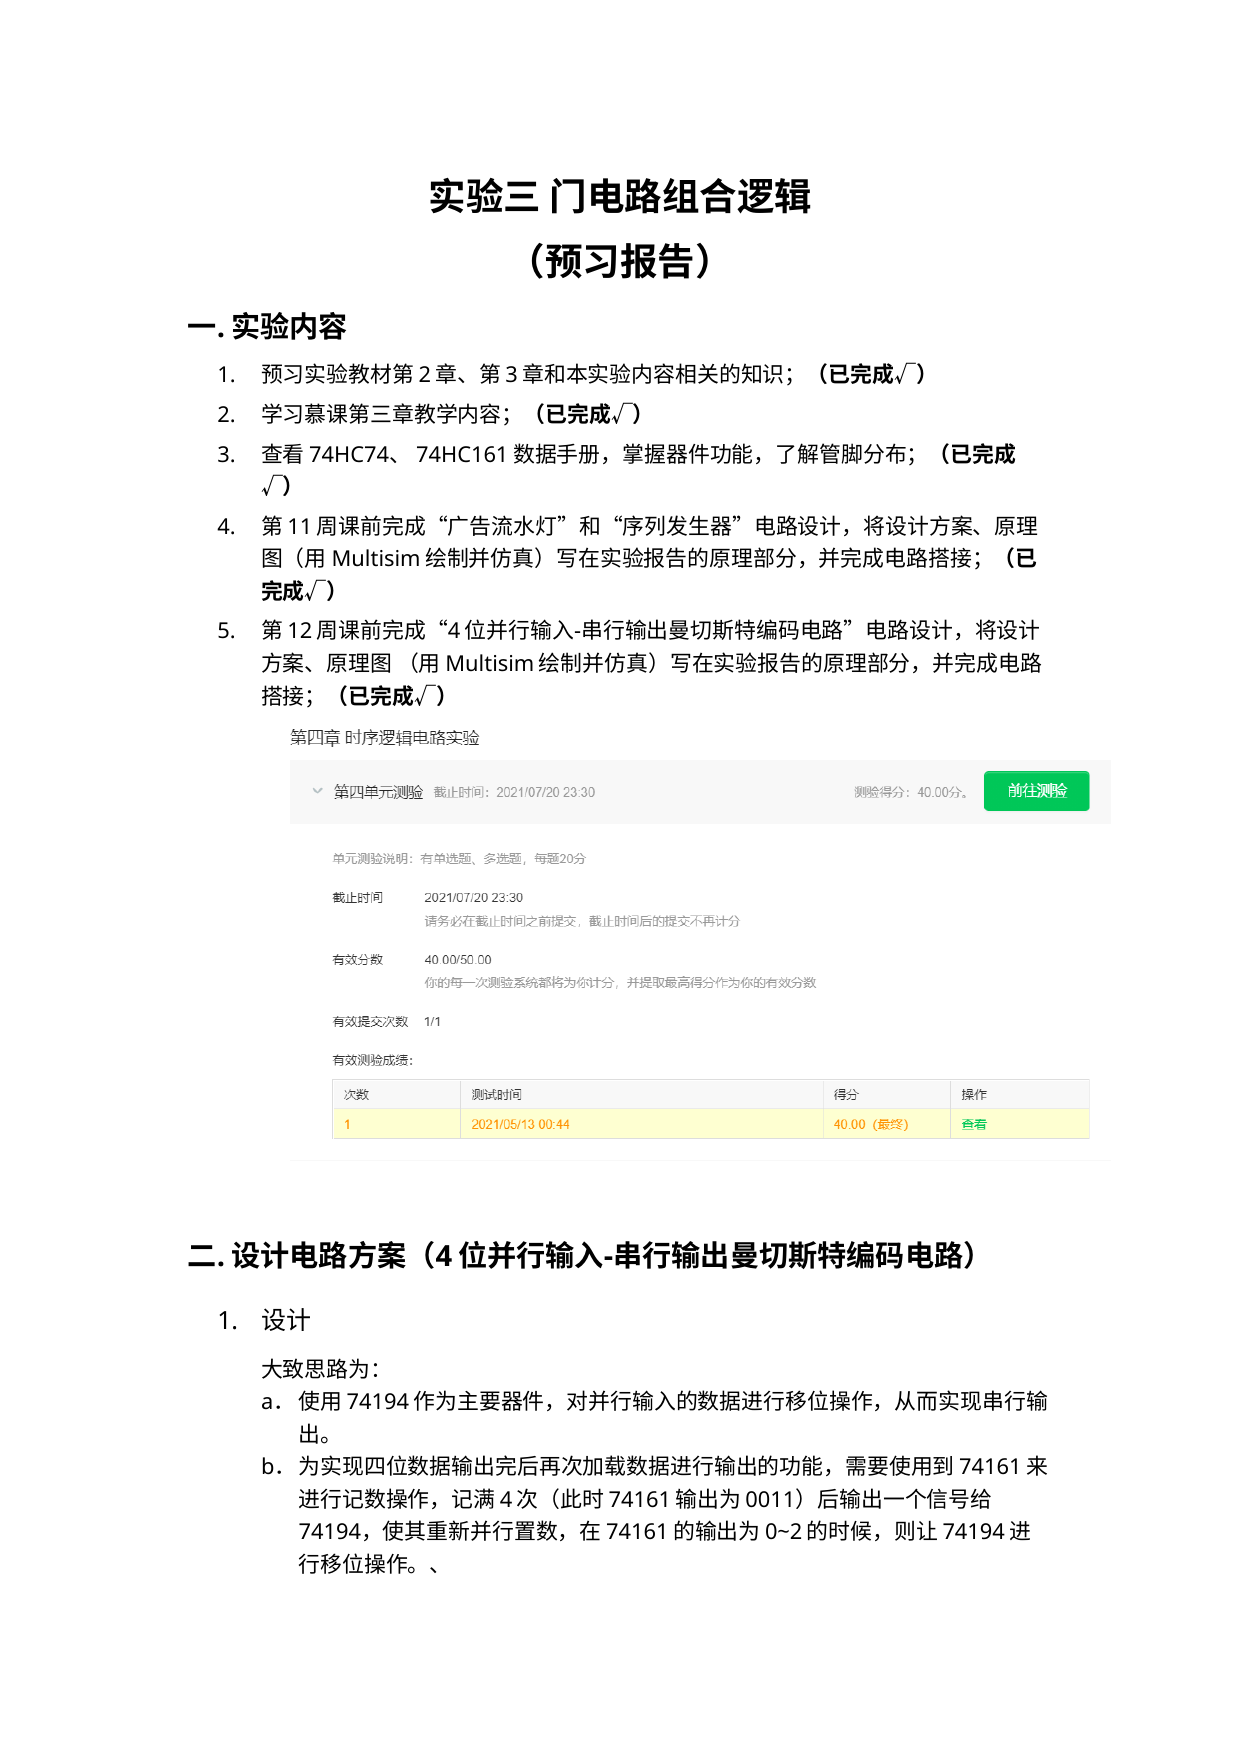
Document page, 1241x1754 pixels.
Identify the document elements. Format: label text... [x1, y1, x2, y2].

list 第12周课前完成“4位并行输入-串行输出曼切斯特编码电路”电路设计，将设计方案、原理图 （用Multisim绘制并仿真）写在实验报告的原理部分，并完成电路搭接；（已完成√） [217, 613, 1053, 711]
picture [260, 717, 1127, 1162]
list 大致思路为： [261, 1351, 1053, 1384]
list 使用74194作为主要器件，对并行输入的数据进行移位操作，从而实现串行输出。 [261, 1384, 1053, 1449]
list 实验内容 [187, 292, 1053, 357]
list 学习慕课第三章教学内容；（已完成√） [217, 397, 1053, 429]
list 设计电路方案（4位并行输入-串行输出曼切斯特编码电路） [187, 1221, 1053, 1286]
list 查看74HC74、 74HC161数据手册，掌握器件功能，了解管脚分布；（已完成√） [217, 436, 1053, 501]
text （预习报告） [187, 227, 1053, 292]
text 实验三 门电路组合逻辑 [187, 162, 1053, 227]
list 为实现四位数据输出完后再次加载数据进行输出的功能，需要使用到74161来进行记数操作，记满4次（此时74161输出为0011）后输出一个信号给74194，使其重新并行置数，在74161的输出为0~2的时候，则让74194进行移位操作。、 [261, 1449, 1053, 1579]
list 设计 [217, 1286, 1053, 1351]
list 第11周课前完成“广告流水灯”和“序列发生器”电路设计，将设计方案、原理图（用 Multisim绘制并仿真）写在实验报告的原理部分，并完成电路搭接；（已完成√） [217, 508, 1053, 606]
list 预习实验教材第2章、第3章和本实验内容相关的知识；（已完成√） [217, 357, 1053, 389]
